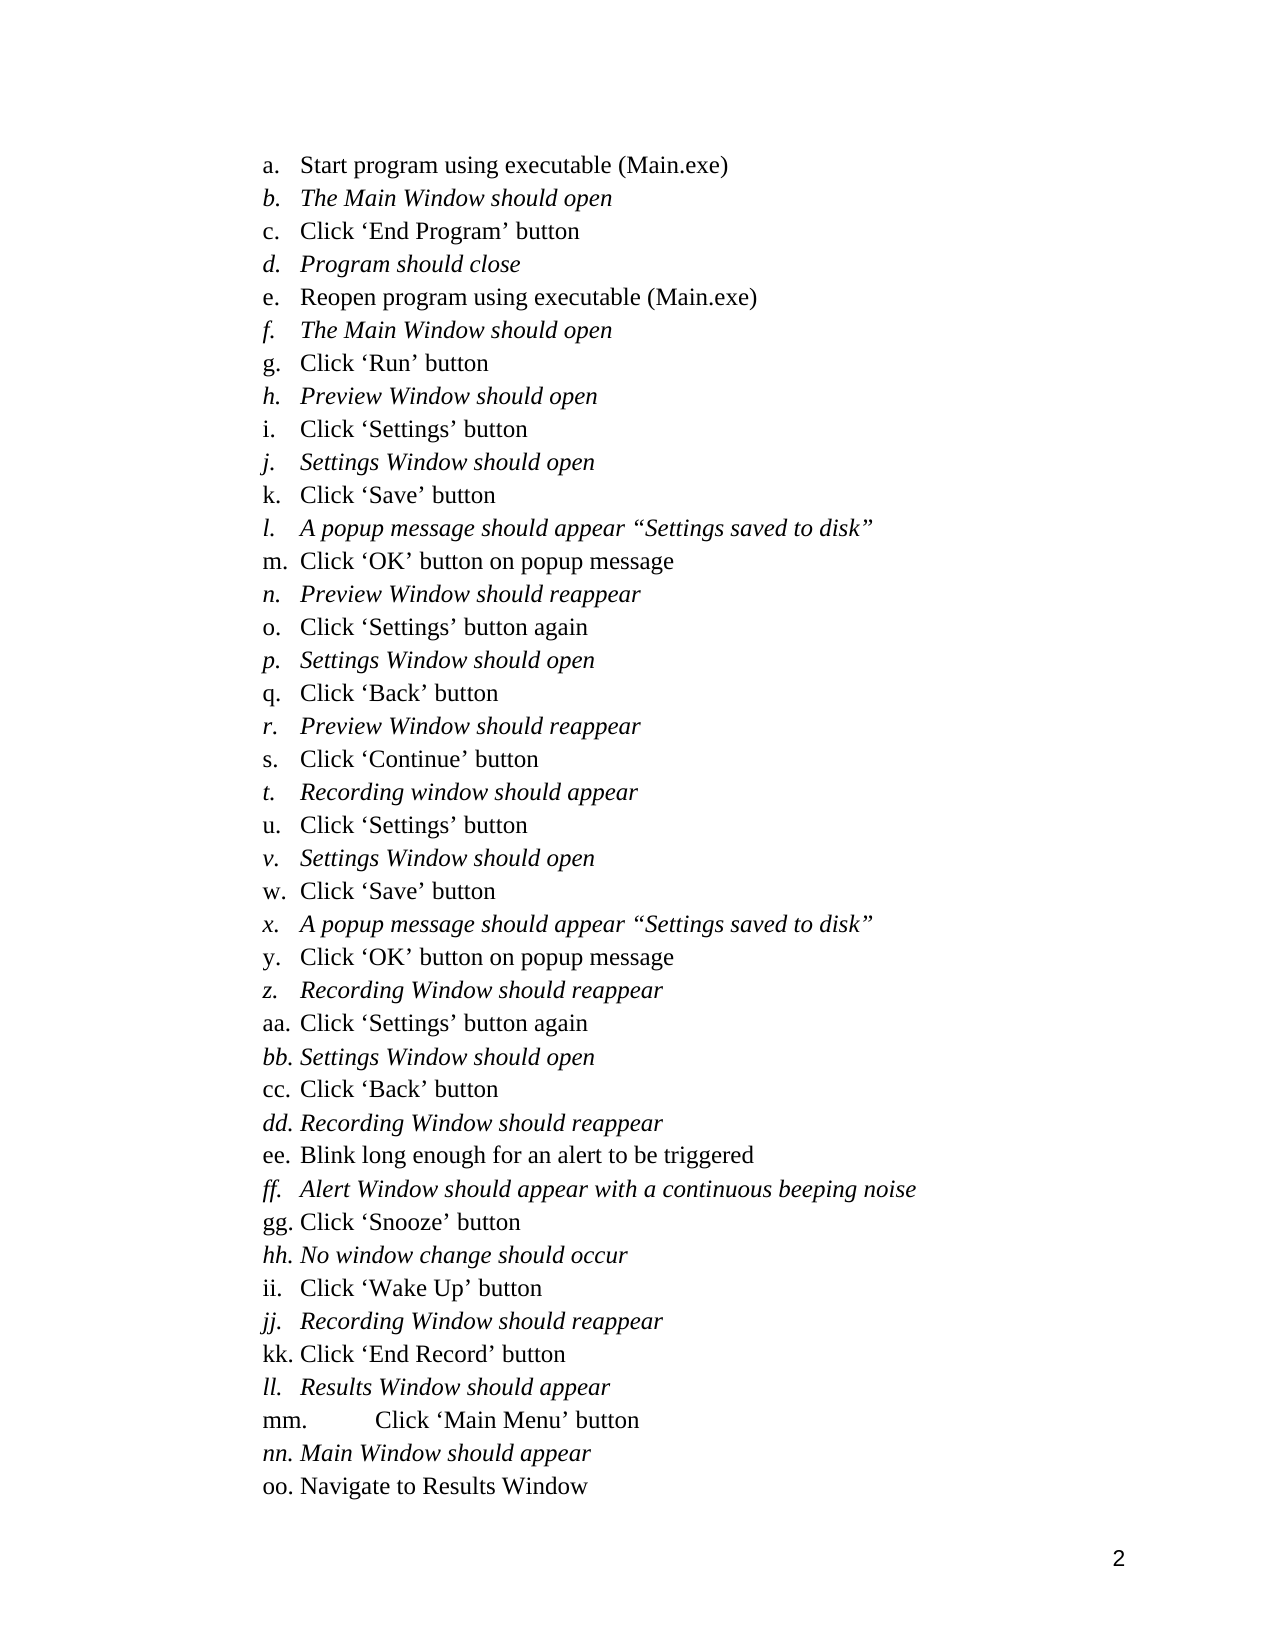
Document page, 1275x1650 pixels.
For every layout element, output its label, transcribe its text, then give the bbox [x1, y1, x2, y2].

list Preview Window should open [262, 381, 1125, 410]
list Click ‘Back’ button [262, 678, 1125, 707]
list Results Window should appear [262, 1372, 1125, 1401]
list Reopen program using executable (Main.exe) [262, 282, 1125, 311]
list Click ‘Back’ button [262, 1074, 1125, 1103]
list Click ‘Settings’ button again [262, 612, 1125, 641]
list Settings Window should open [262, 843, 1125, 872]
list Settings Window should open [262, 447, 1125, 476]
list Click ‘Continue’ button [262, 744, 1125, 773]
list Settings Window should open [262, 1042, 1125, 1070]
list Main Window should appear [262, 1438, 1125, 1467]
list Click ‘Settings’ button again [262, 1008, 1125, 1037]
list Click ‘Settings’ button [262, 414, 1125, 443]
list Click ‘Snooze’ button [262, 1207, 1125, 1235]
list The Main Window should open [262, 315, 1125, 344]
list Preview Window should reappear [262, 711, 1125, 740]
list A popup message should appear “Settings saved to disk” [262, 909, 1125, 938]
list Click ‘End Program’ button [262, 216, 1125, 245]
list Recording window should appear [262, 777, 1125, 806]
list Click ‘OK’ button on popup message [262, 942, 1125, 971]
list Click ‘OK’ button on popup message [262, 546, 1125, 575]
list No window change should occur [262, 1240, 1125, 1268]
list Click ‘Save’ button [262, 876, 1125, 905]
list Recording Window should reappear [262, 1306, 1125, 1334]
list Start program using executable (Main.exe) [262, 150, 1125, 179]
list Click ‘Wake Up’ button [262, 1273, 1125, 1301]
list Recording Window should reappear [262, 976, 1125, 1004]
list Click ‘Main Menu’ button [262, 1405, 1125, 1433]
list Click ‘End Record’ button [262, 1339, 1125, 1367]
list Recording Window should reappear [262, 1108, 1125, 1136]
list Click ‘Run’ button [262, 348, 1125, 377]
list A popup message should appear “Settings saved to disk” [262, 513, 1125, 542]
list Click ‘Save’ button [262, 480, 1125, 509]
list Click ‘Settings’ button [262, 810, 1125, 839]
list The Main Window should open [262, 183, 1125, 212]
list Preview Window should reappear [262, 579, 1125, 608]
list Settings Window should open [262, 645, 1125, 674]
list Navigate to Results Window [262, 1471, 1125, 1499]
list Blink long enough for an alert to be triggered [262, 1141, 1125, 1169]
list Alert Window should appear with a continuous beeping noise [262, 1174, 1125, 1202]
list Program should close [262, 249, 1125, 278]
